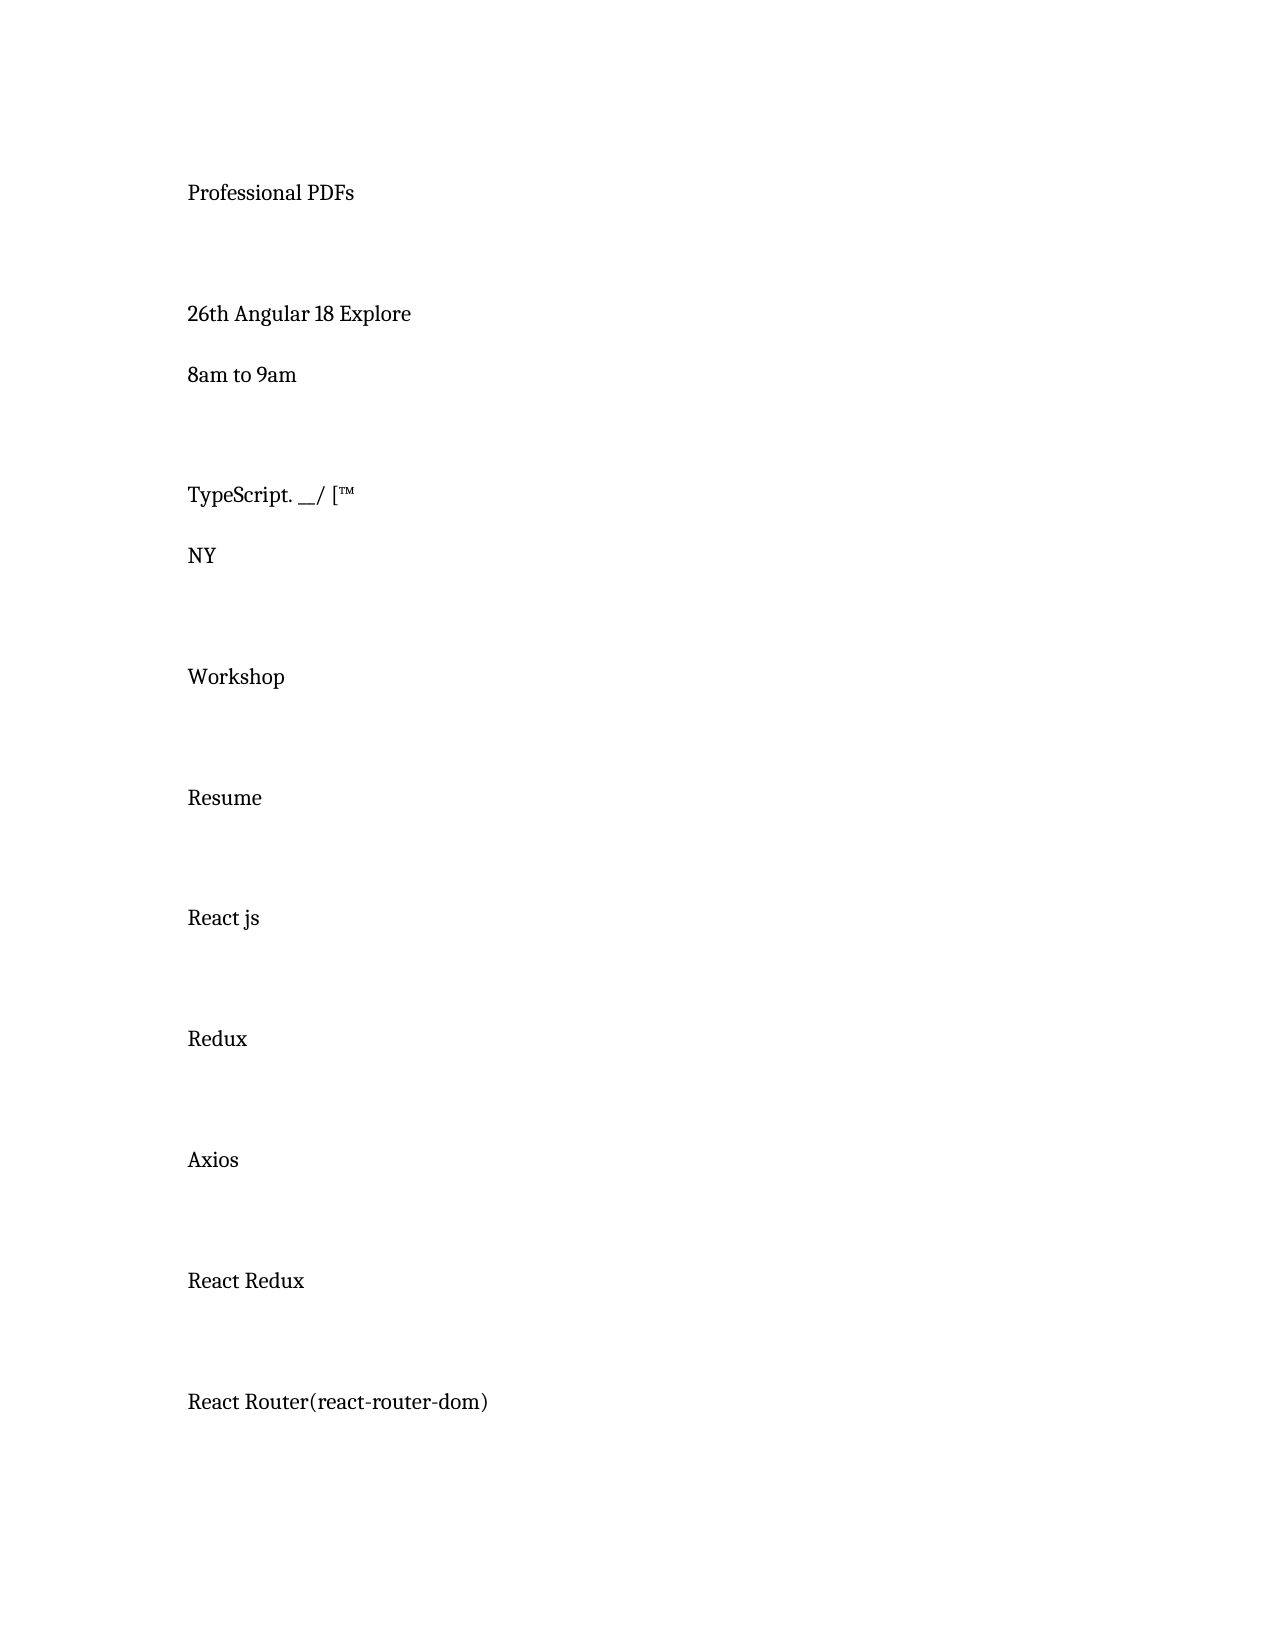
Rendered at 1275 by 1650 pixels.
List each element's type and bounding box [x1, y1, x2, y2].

text [187, 150, 1087, 1475]
